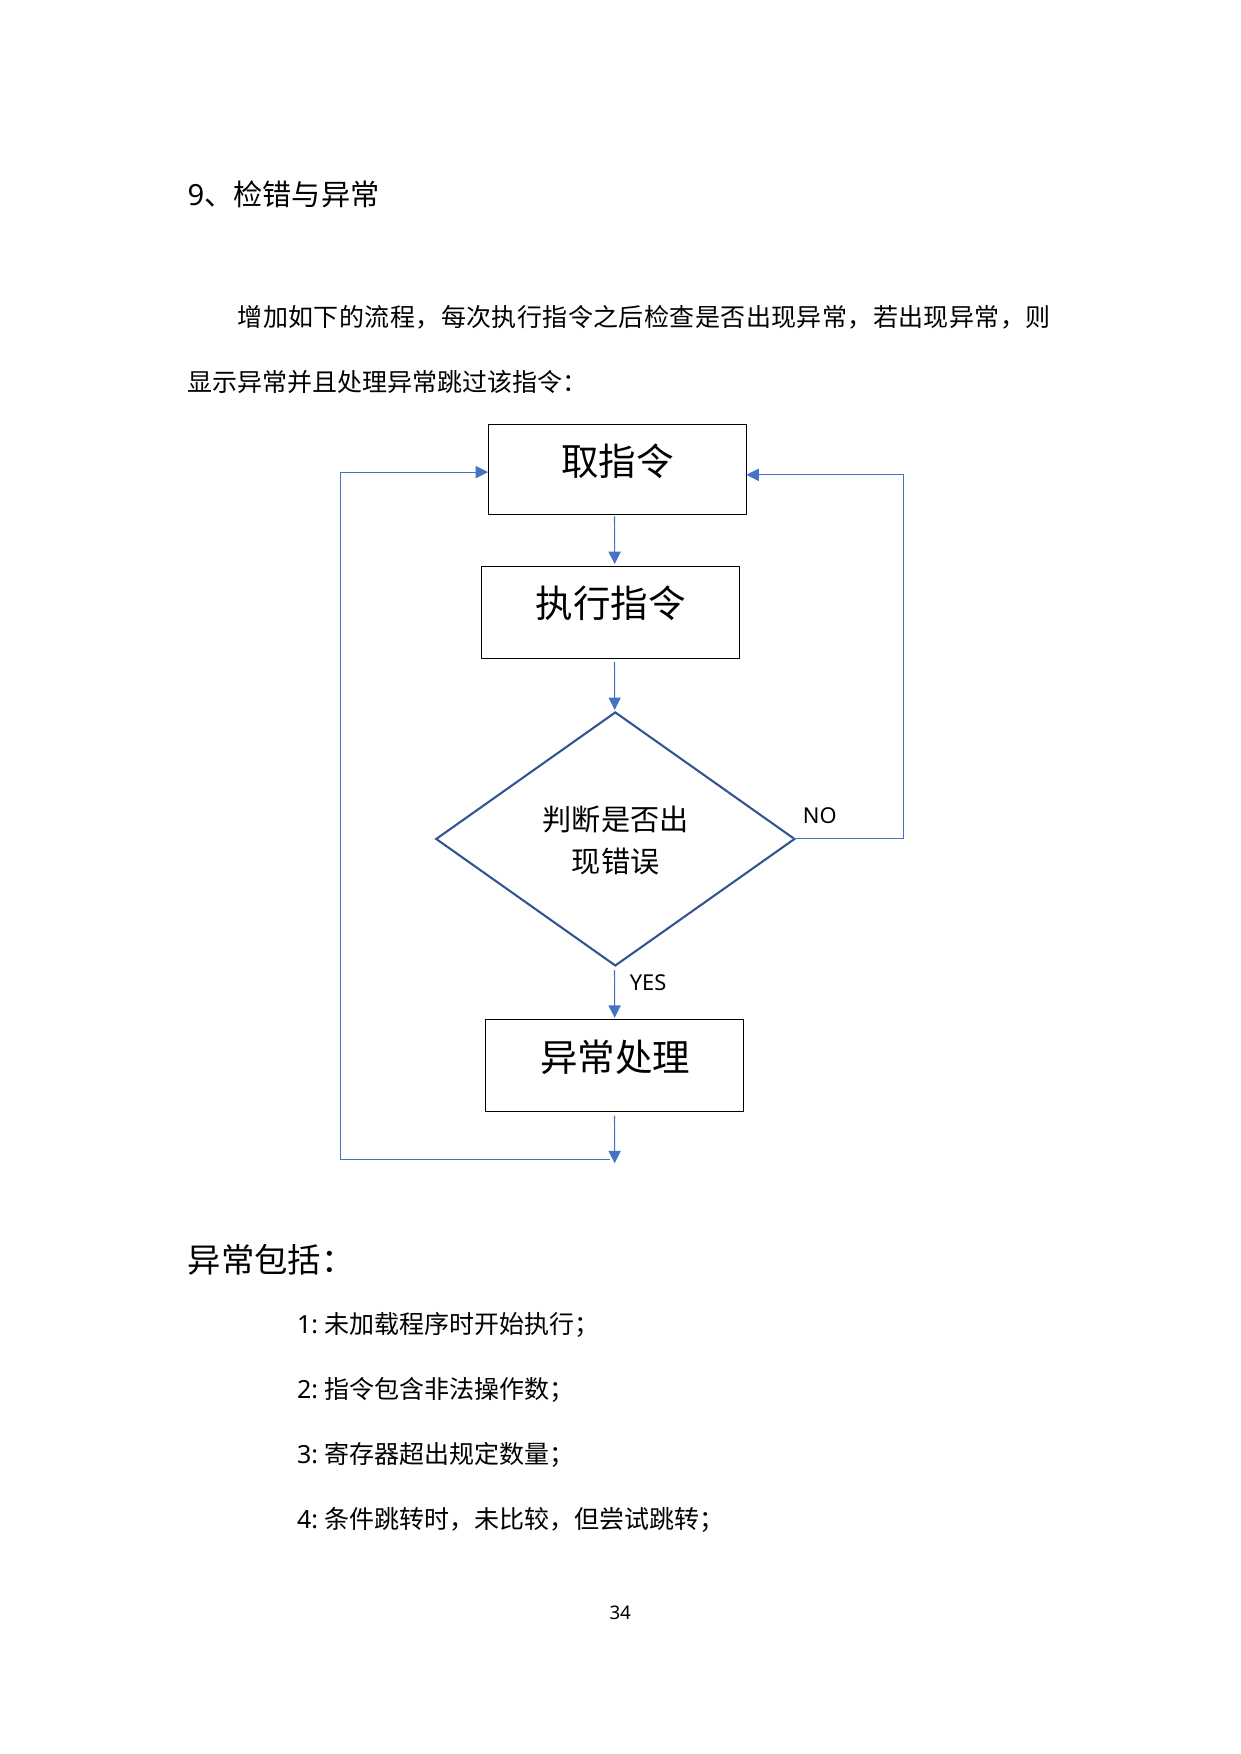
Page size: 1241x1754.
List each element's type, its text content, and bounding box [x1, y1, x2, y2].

subtitle 9、检错与异常 [187, 160, 1053, 225]
text 4: 条件跳转时，未比较，但尝试跳转； [297, 1485, 1053, 1550]
text 1: 未加载程序时开始执行； [297, 1290, 1053, 1355]
text 异常包括： [187, 1225, 1053, 1290]
text 2: 指令包含非法操作数； [297, 1355, 1053, 1420]
text 3: 寄存器超出规定数量； [297, 1420, 1053, 1485]
text 增加如下的流程，每次执行指令之后检查是否出现异常，若出现异常，则显示异常并且处理异常跳过该指令： [187, 283, 1053, 413]
